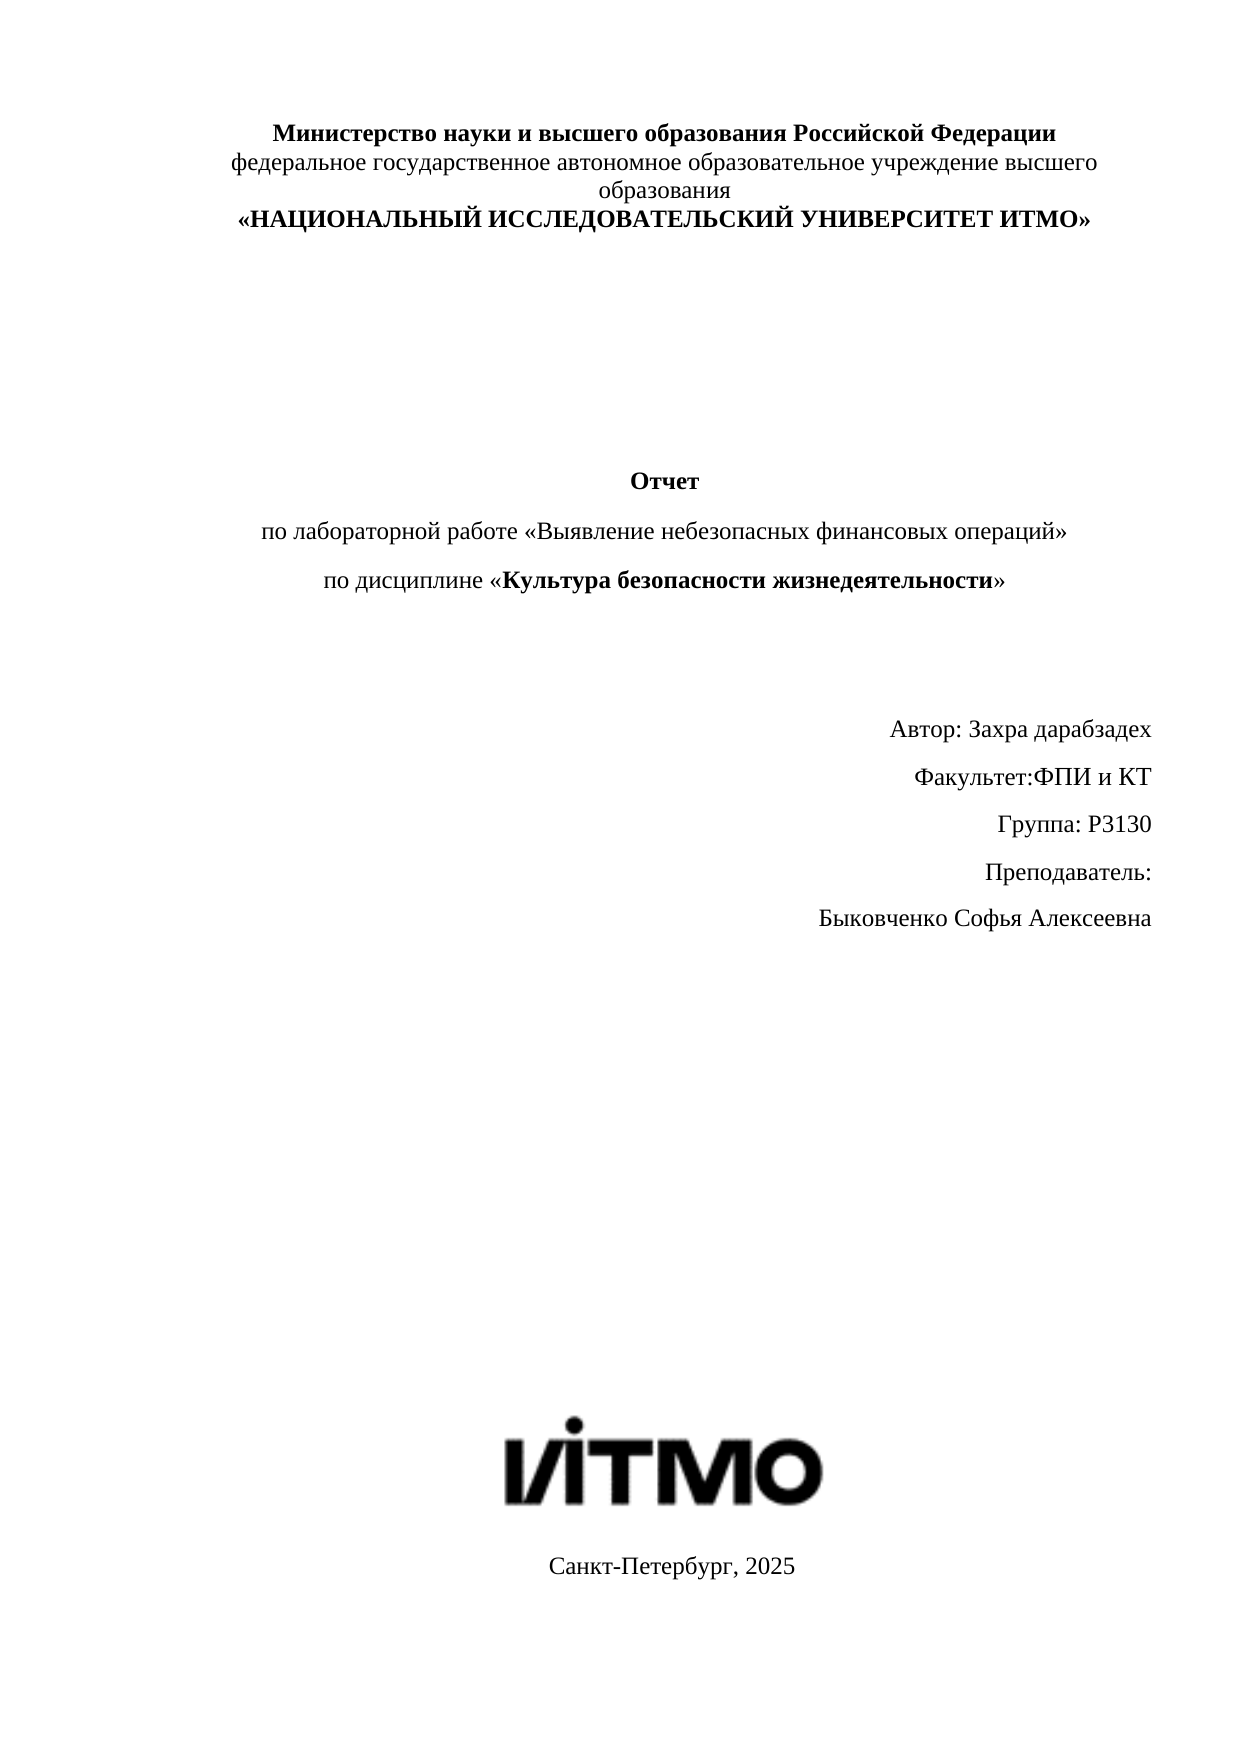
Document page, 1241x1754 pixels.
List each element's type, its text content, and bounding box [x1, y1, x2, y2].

text Министерство науки и высшего образования Российской Федерации [177, 118, 1152, 147]
text Отчет [177, 466, 1152, 495]
text Факультет:ФПИ и КТ [177, 761, 1152, 791]
text Преподаватель: [177, 857, 1152, 885]
picture [491, 1393, 838, 1531]
text Санкт-Петербург, 2025 [177, 1551, 1152, 1580]
text Автор: Захра дарабзадех [177, 714, 1152, 743]
text Быковченко Софья Алексеевна [177, 903, 1152, 932]
text по лабораторной работе «Выявление небезопасных финансовых операций» [177, 516, 1152, 544]
text Группа: P3130 [177, 809, 1152, 838]
text федеральное государственное автономное образовательное учреждение высшего образования [177, 147, 1152, 204]
text по дисциплине «Культура безопасности жизнедеятельности» [177, 565, 1152, 594]
text «НАЦИОНАЛЬНЫЙ ИССЛЕДОВАТЕЛЬСКИЙ УНИВЕРСИТЕТ ИТМО» [177, 204, 1152, 233]
